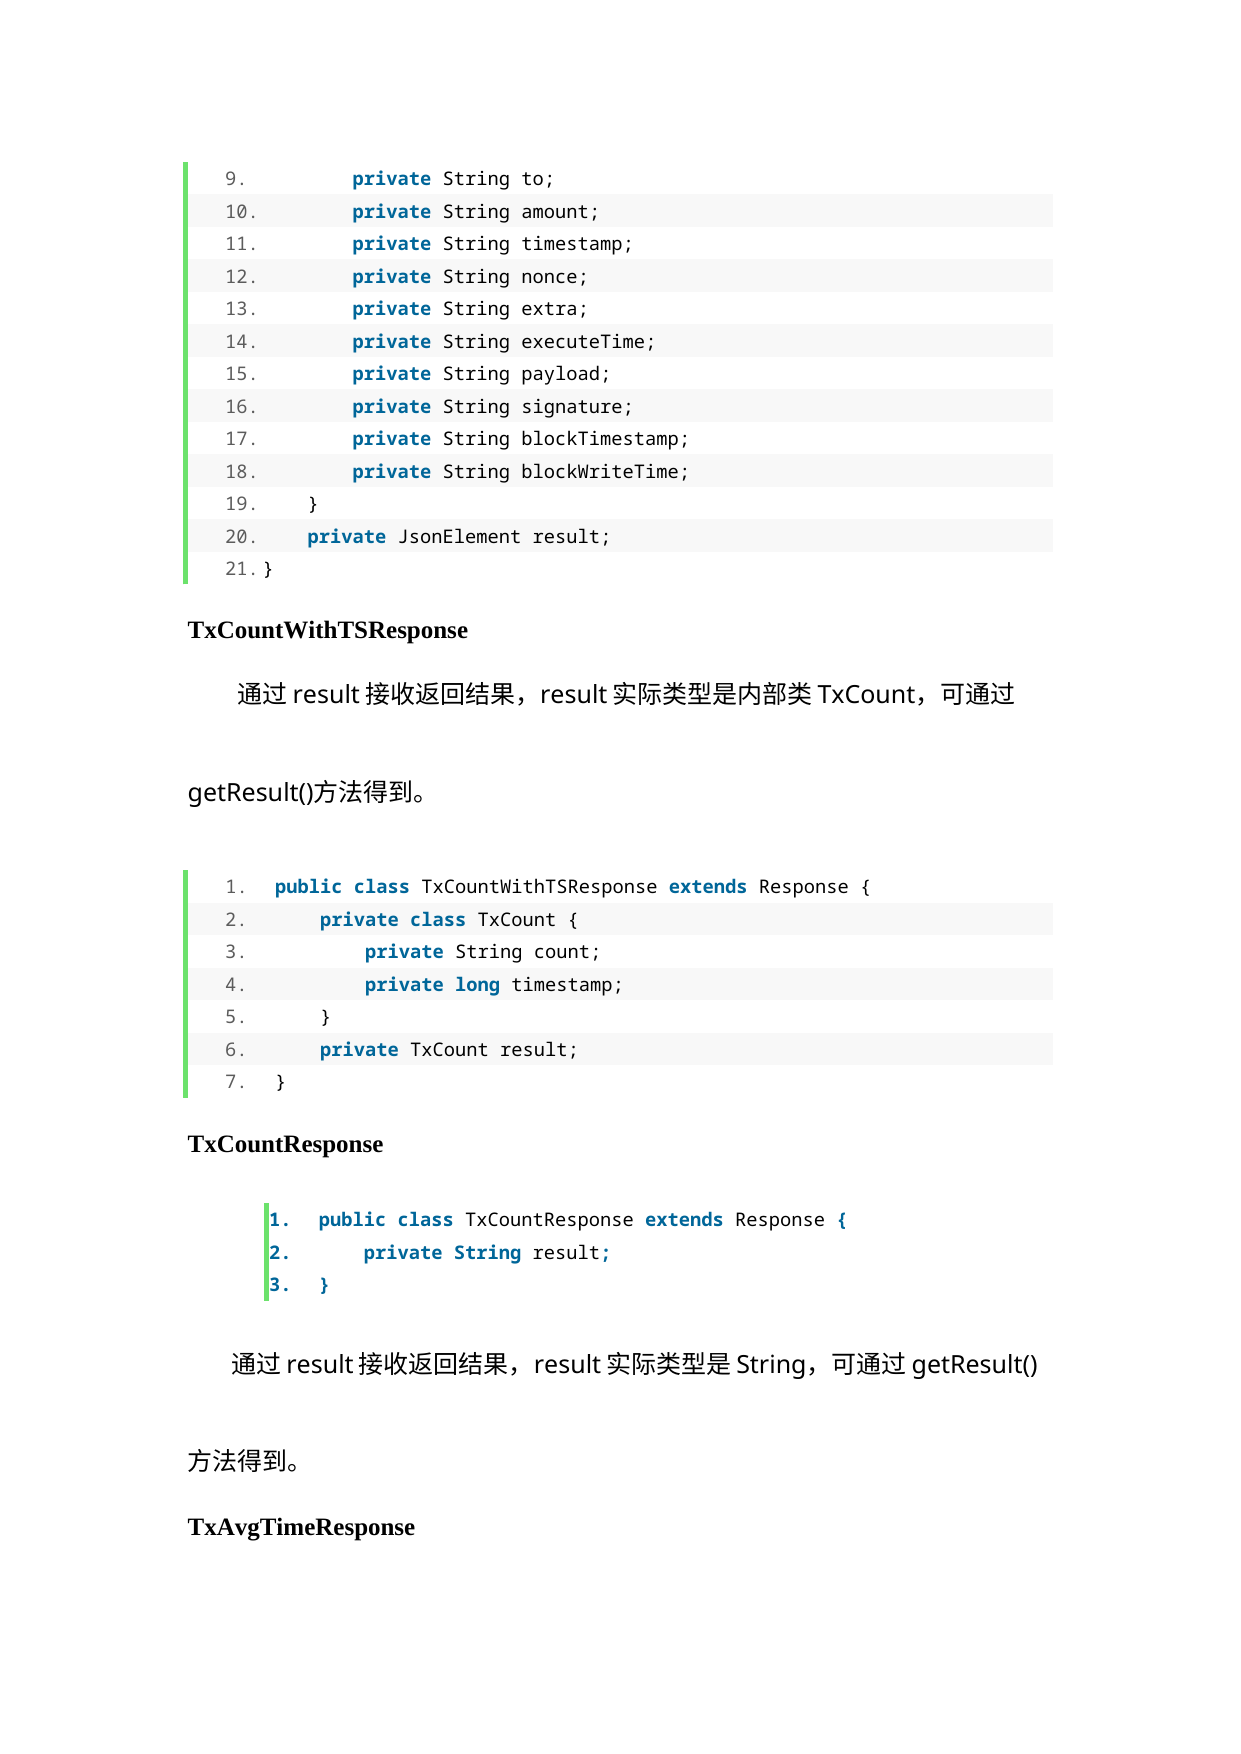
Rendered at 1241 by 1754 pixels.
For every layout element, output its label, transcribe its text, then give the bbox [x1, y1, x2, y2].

list private String result; [269, 1236, 1053, 1268]
list private String executeTime; [188, 324, 1053, 357]
list private TxCount result; [188, 1033, 1053, 1065]
list } [269, 1268, 1053, 1301]
list private String signature; [188, 389, 1053, 422]
list private String blockWriteTime; [188, 454, 1053, 487]
list } [188, 1065, 1053, 1098]
list private String count; [188, 935, 1053, 968]
list } [188, 552, 1053, 584]
list private String amount; [188, 194, 1053, 227]
text 通过result接收返回结果，result实际类型是内部类TxCount，可通过getResult()方法得到。 [187, 661, 1053, 823]
list private long timestamp; [188, 968, 1053, 1000]
text TxCountWithTSResponse [187, 614, 1053, 646]
list private String timestamp; [188, 227, 1053, 259]
list } [188, 1000, 1053, 1033]
list private String to; [188, 162, 1053, 194]
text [187, 1330, 1053, 1492]
list private String nonce; [188, 259, 1053, 292]
list private String blockTimestamp; [188, 422, 1053, 454]
list private class TxCount { [188, 903, 1053, 935]
list private JsonElement result; [188, 519, 1053, 552]
text TxAvgTimeResponse [187, 1510, 1053, 1543]
list } [188, 487, 1053, 519]
list public class TxCountResponse extends Response { [269, 1203, 1053, 1236]
list private String payload; [188, 357, 1053, 389]
list public class TxCountWithTSResponse extends Response { [188, 870, 1053, 903]
list private String extra; [188, 292, 1053, 324]
text TxCountResponse [187, 1127, 1053, 1159]
